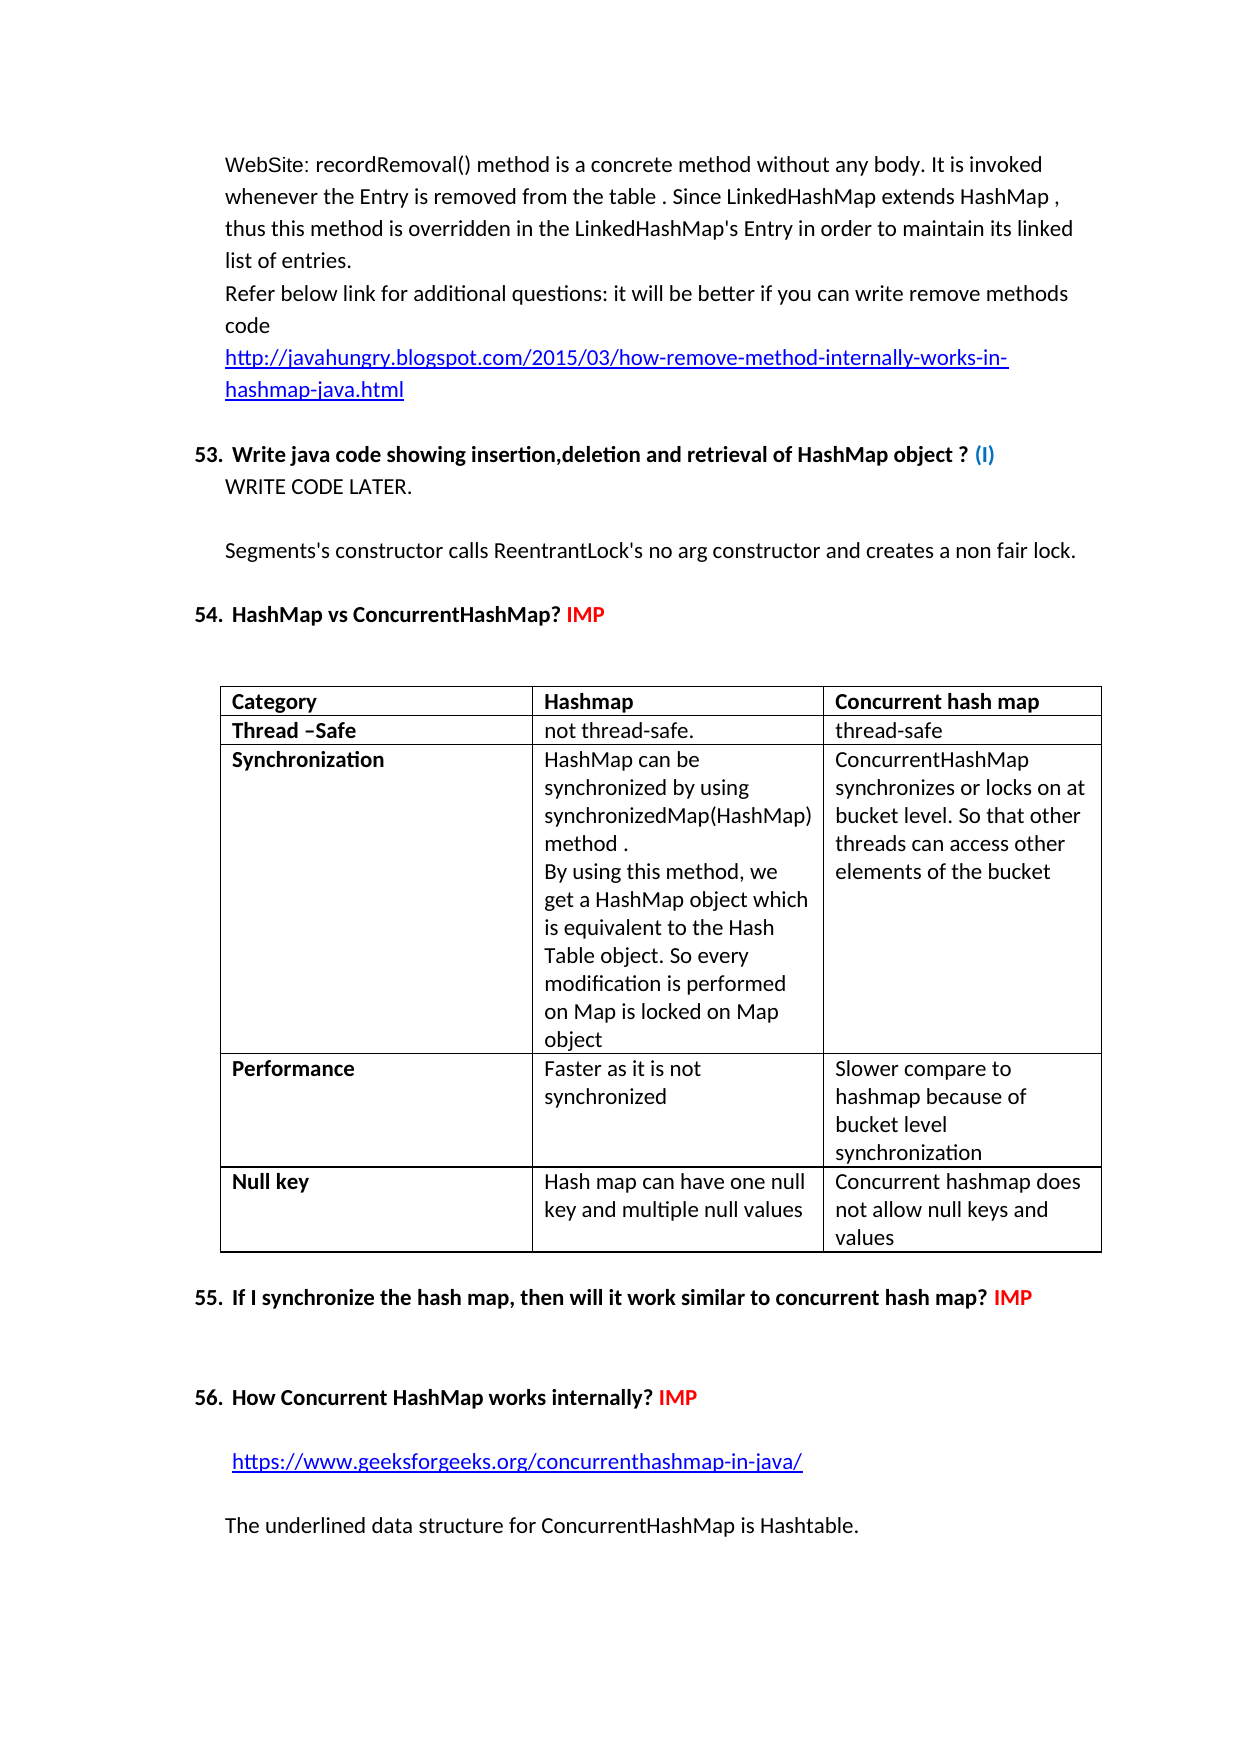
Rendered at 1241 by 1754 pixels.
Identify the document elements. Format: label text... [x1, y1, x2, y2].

list If I synchronize the hash map, then will it work similar to concurrent hash map? IMP [194, 1283, 1090, 1311]
list The underlined data structure for ConcurrentHashMap is Hashtable. [225, 1511, 1090, 1539]
table_cell Concurrent hashmap does not allow null keys and values [824, 1168, 1101, 1251]
list https://www.geeksforgeeks.org/concurrenthashmap-in-java/ [232, 1447, 1090, 1475]
table_cell Performance [221, 1054, 532, 1166]
table_cell Slower compare to hashmap because of bucket level synchronization [824, 1054, 1101, 1166]
table_cell Thread –Safe [221, 716, 532, 744]
table_cell not thread-safe. [533, 716, 823, 744]
list http://javahungry.blogspot.com/2015/03/how-remove-method-internally-works-in-hashmap-java.html [225, 343, 1090, 403]
list WebSite: recordRemoval() method is a concrete method without any body. It is invoked whenever the Entry is removed from the table . Since LinkedHashMap extends HashMap , thus this method is overridden in the LinkedHashMap's Entry in order to maintain its linked list of entries. [225, 150, 1090, 274]
table_header Category [221, 687, 532, 715]
table_cell Null key [221, 1168, 532, 1251]
list WRITE CODE LATER. [225, 472, 1090, 500]
table_cell thread-safe [824, 716, 1101, 744]
list Write java code showing insertion,deletion and retrieval of HashMap object ? (I) [194, 440, 1090, 468]
table_cell Synchronization [221, 745, 532, 1053]
table_header Hashmap [533, 687, 823, 715]
list Segments's constructor calls ReentrantLock's no arg constructor and creates a non fair lock. [225, 536, 1090, 564]
table_cell HashMap can be synchronized by using synchronizedMap(HashMap) method . By using this method, we get a HashMap object which is equivalent to the Hash Table object. So every modification is performed on Map is locked on Map object [533, 745, 823, 1053]
list How Concurrent HashMap works internally? IMP [194, 1383, 1090, 1411]
table_header Concurrent hash map [824, 687, 1101, 715]
table_cell Faster as it is not synchronized [533, 1054, 823, 1166]
list Refer below link for additional questions: it will be better if you can write remove methods code [225, 279, 1090, 339]
table_cell ConcurrentHashMap synchronizes or locks on at bucket level. So that other threads can access other elements of the bucket [824, 745, 1101, 1053]
table_cell Hash map can have one null key and multiple null values [533, 1168, 823, 1251]
list HashMap vs ConcurrentHashMap? IMP [194, 601, 1090, 629]
